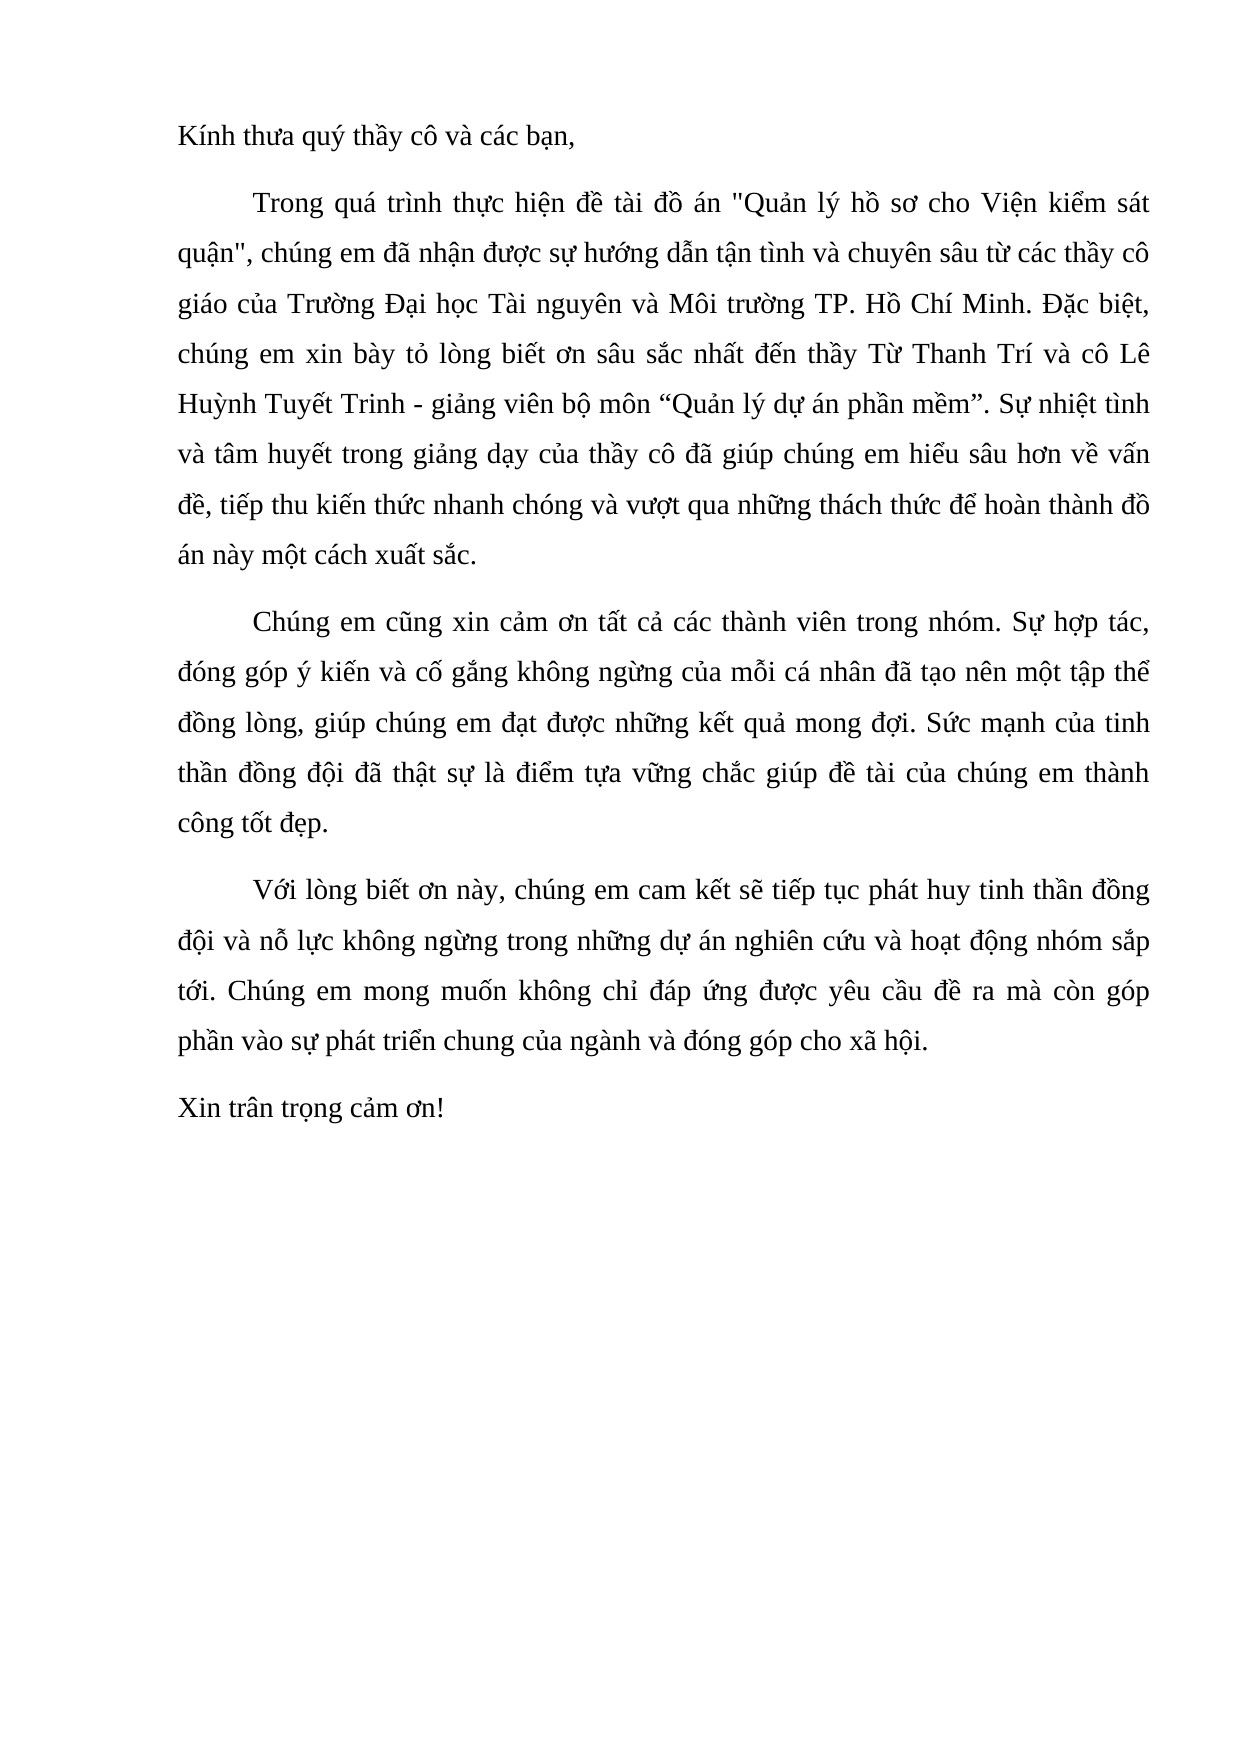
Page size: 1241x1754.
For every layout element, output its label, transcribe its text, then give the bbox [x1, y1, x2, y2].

text Chúng em cũng xin cảm ơn tất cả các thành viên trong nhóm. Sự hợp tác, đóng góp ý kiến và cố gắng không ngừng của mỗi cá nhân đã tạo nên một tập thể đồng lòng, giúp chúng em đạt được những kết quả mong đợi. Sức mạnh của tinh thần đồng đội đã thật sự là điểm tựa vững chắc giúp đề tài của chúng em thành công tốt đẹp. [177, 604, 1152, 839]
text Trong quá trình thực hiện đề tài đồ án "Quản lý hồ sơ cho Viện kiểm sát quận", chúng em đã nhận được sự hướng dẫn tận tình và chuyên sâu từ các thầy cô giáo của Trường Đại học Tài nguyên và Môi trường TP. Hồ Chí Minh. Đặc biệt, chúng em xin bày tỏ lòng biết ơn sâu sắc nhất đến thầy Từ Thanh Trí và cô Lê Huỳnh Tuyết Trinh - giảng viên bộ môn “Quản lý dự án phần mềm”. Sự nhiệt tình và tâm huyết trong giảng dạy của thầy cô đã giúp chúng em hiểu sâu hơn về vấn đề, tiếp thu kiến thức nhanh chóng và vượt qua những thách thức để hoàn thành đồ án này một cách xuất sắc. [177, 185, 1152, 571]
text Với lòng biết ơn này, chúng em cam kết sẽ tiếp tục phát huy tinh thần đồng đội và nỗ lực không ngừng trong những dự án nghiên cứu và hoạt động nhóm sắp tới. Chúng em mong muốn không chỉ đáp ứng được yêu cầu đề ra mà còn góp phần vào sự phát triển chung của ngành và đóng góp cho xã hội. [177, 872, 1152, 1057]
text Xin trân trọng cảm ơn! [177, 1090, 1152, 1124]
text Kính thưa quý thầy cô và các bạn, [177, 118, 1152, 152]
